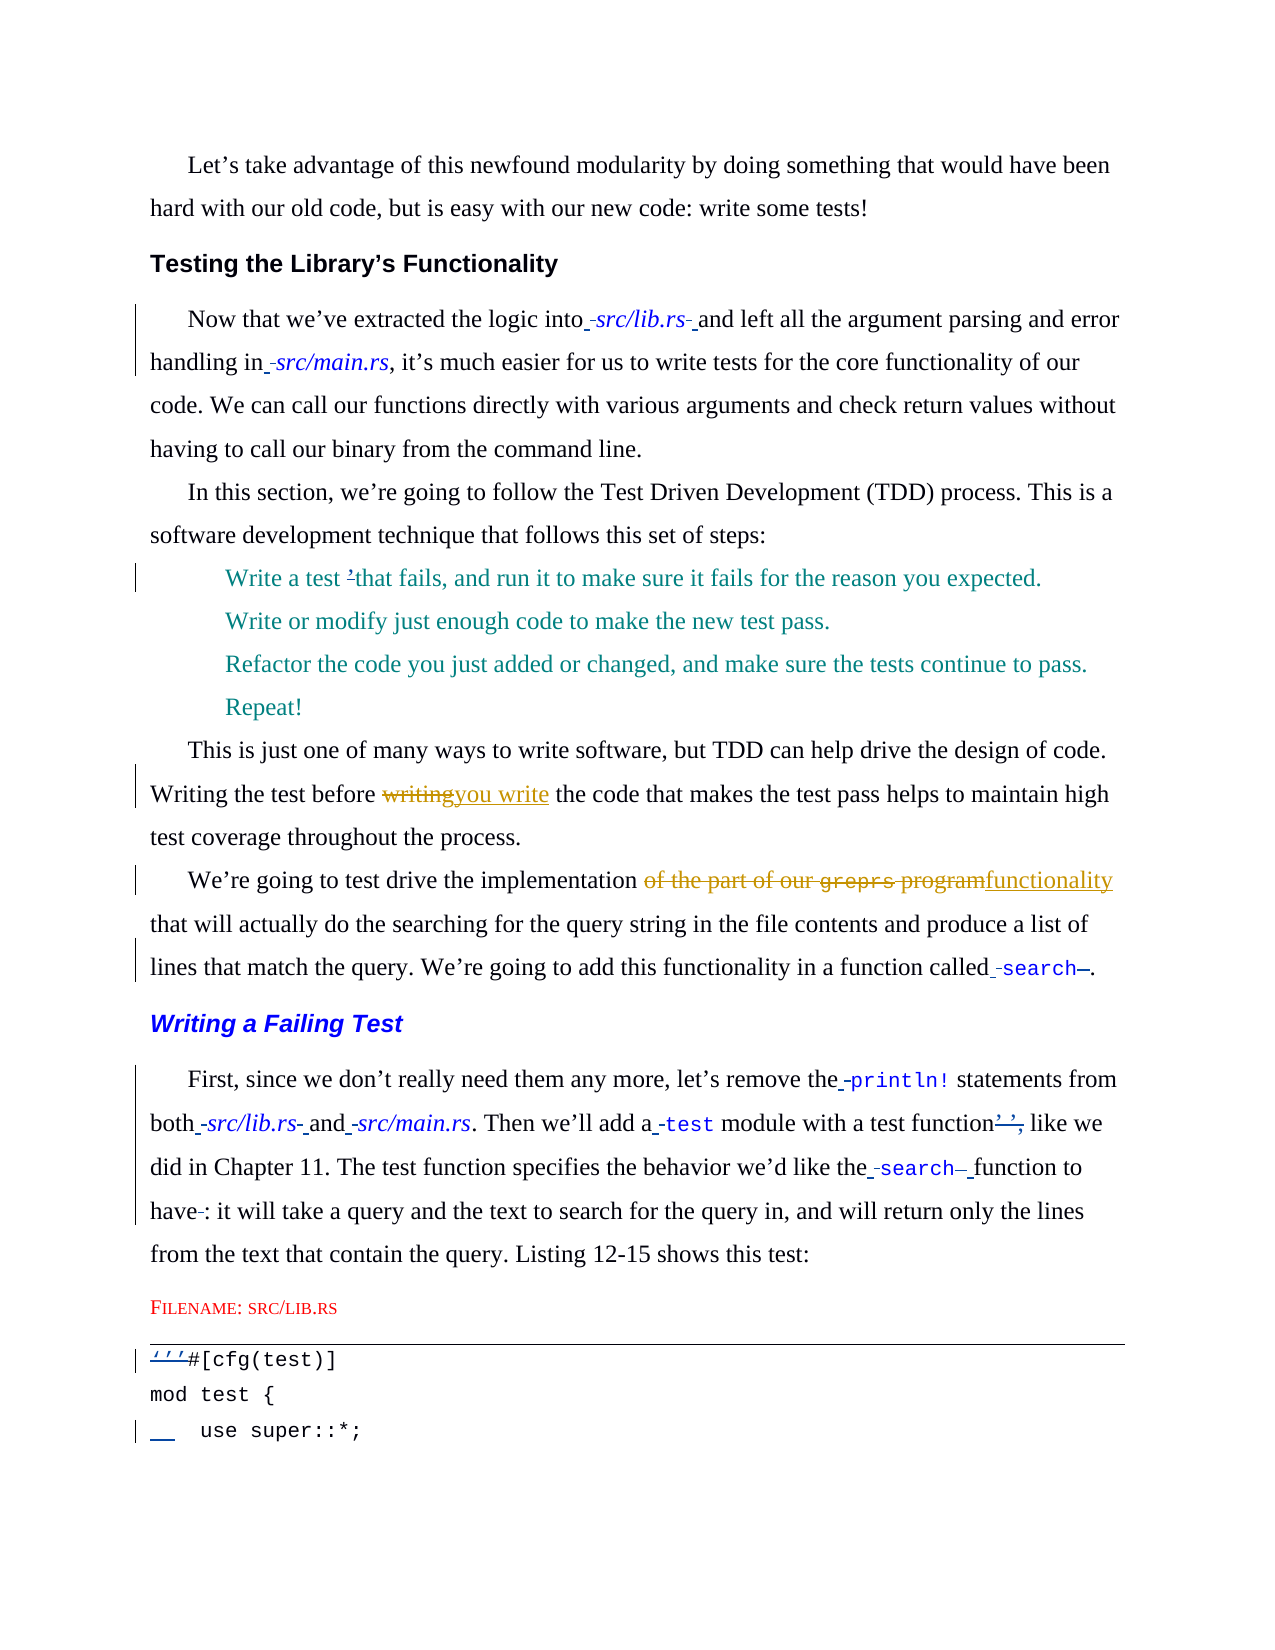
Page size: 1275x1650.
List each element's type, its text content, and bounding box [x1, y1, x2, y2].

text #[cfg(test)] [150, 1345, 1125, 1373]
text Write a test that fails, and run it to make sure it fails for the reason you expected. [225, 563, 1125, 592]
text We’re going to test drive the implementation that will actually do the searching for the query string in the file contents and produce a list of lines that match the query. We’re going to add this functionality in a function calledsearch. [150, 865, 1125, 982]
text Let’s take advantage of this newfound modularity by doing something that would have been hard with our old code, but is easy with our new code: write some tests! [150, 150, 1125, 222]
text In this section, we’re going to follow the Test Driven Development (TDD) process. This is a software development technique that follows this set of steps: [150, 477, 1125, 549]
text This is just one of many ways to write software, but TDD can help drive the design of code. Writing the test before the code that makes the test pass helps to maintain high test coverage throughout the process. [150, 736, 1125, 851]
text use super::*; [150, 1420, 1125, 1443]
text Refactor the code you just added or changed, and make sure the tests continue to pass. [225, 649, 1125, 678]
text Writing a Failing Test [150, 1009, 1125, 1038]
text Testing the Library’s Functionality [150, 249, 1125, 277]
text Filename: src/lib.rs [150, 1295, 1125, 1319]
text Repeat! [225, 692, 1125, 721]
text Write or modify just enough code to make the new test pass. [225, 606, 1125, 635]
text mod test { [150, 1384, 1125, 1408]
text Now that we’ve extracted the logic intosrc/lib.rsand left all the argument parsing and error handling insrc/main.rs, it’s much easier for us to write tests for the core functionality of our code. We can call our functions directly with various arguments and check return values without having to call our binary from the command line. [150, 304, 1125, 462]
